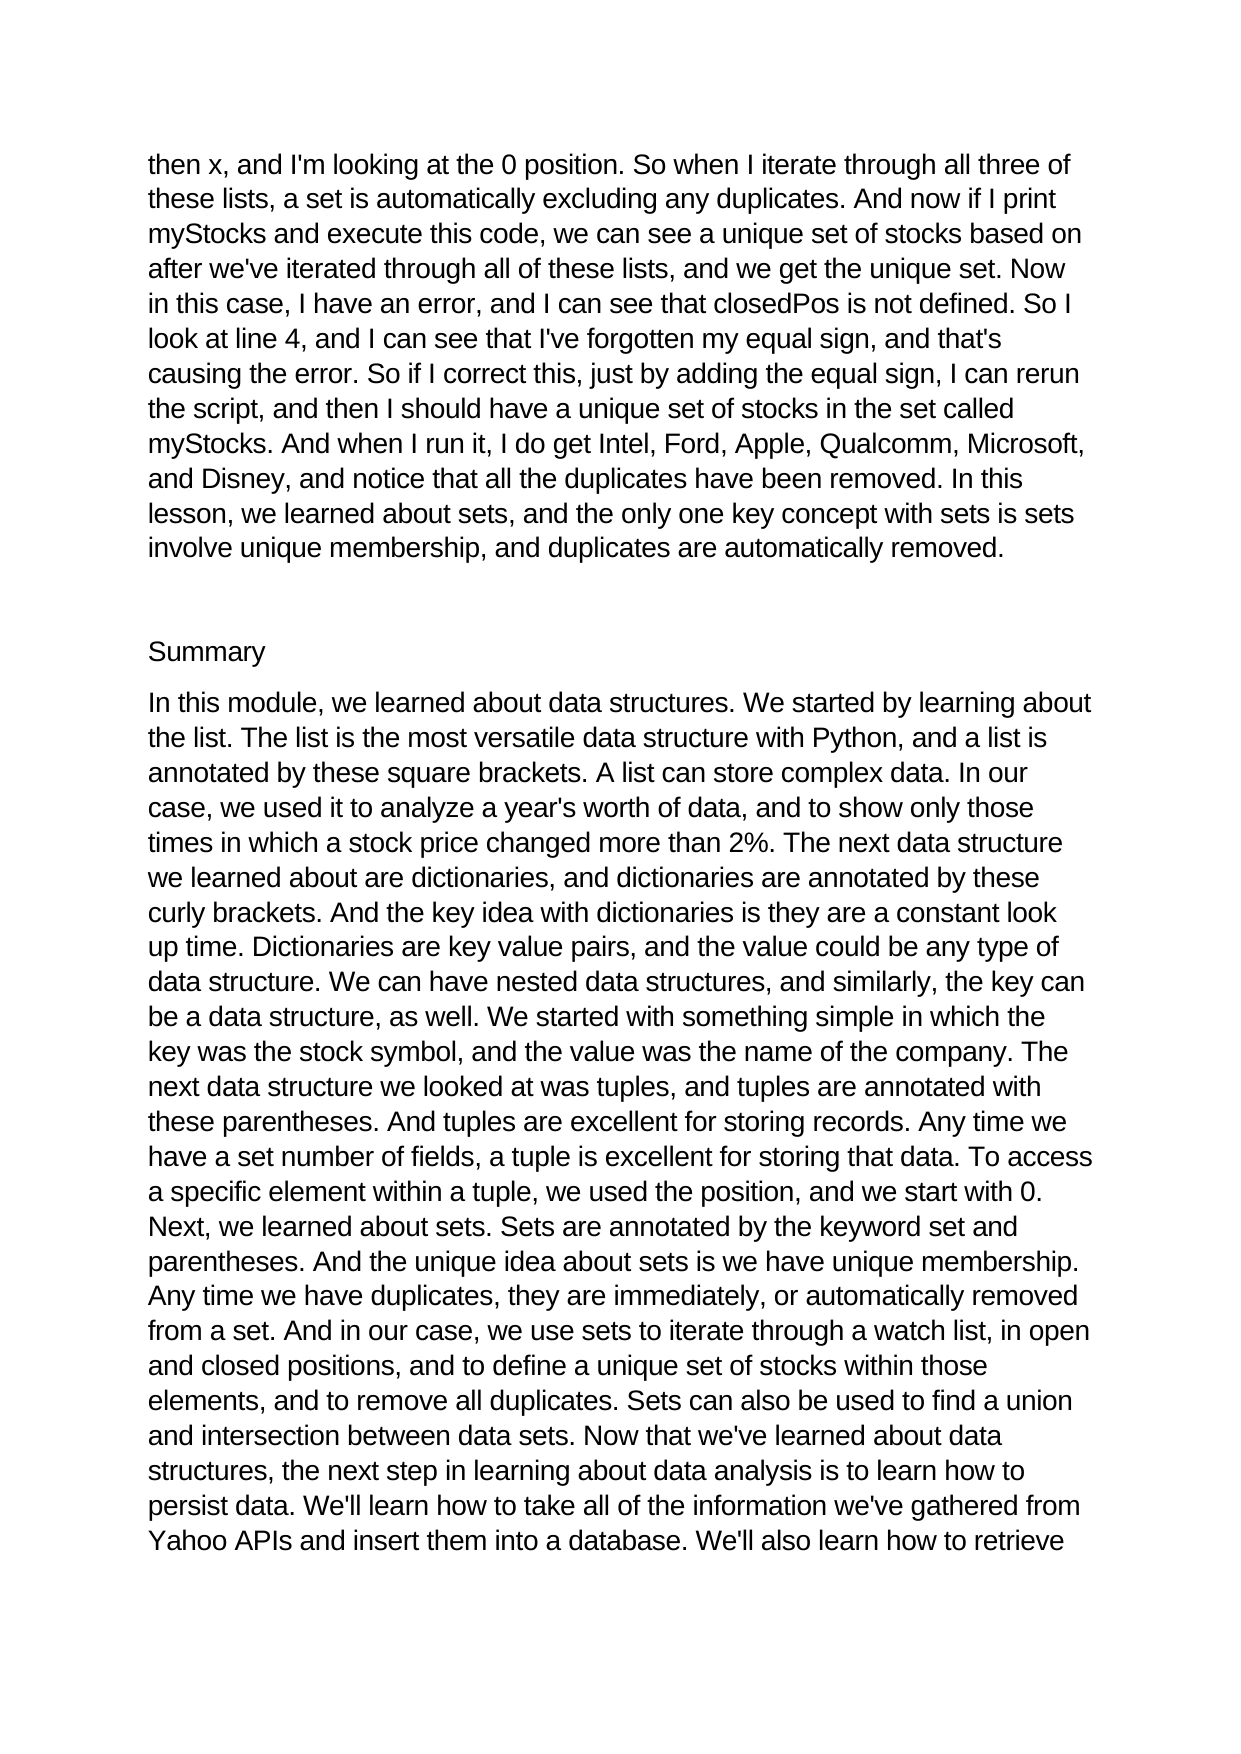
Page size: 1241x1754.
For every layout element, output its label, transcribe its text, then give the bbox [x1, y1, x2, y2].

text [148, 686, 1093, 1556]
text Summary [148, 634, 1093, 667]
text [148, 148, 1093, 564]
